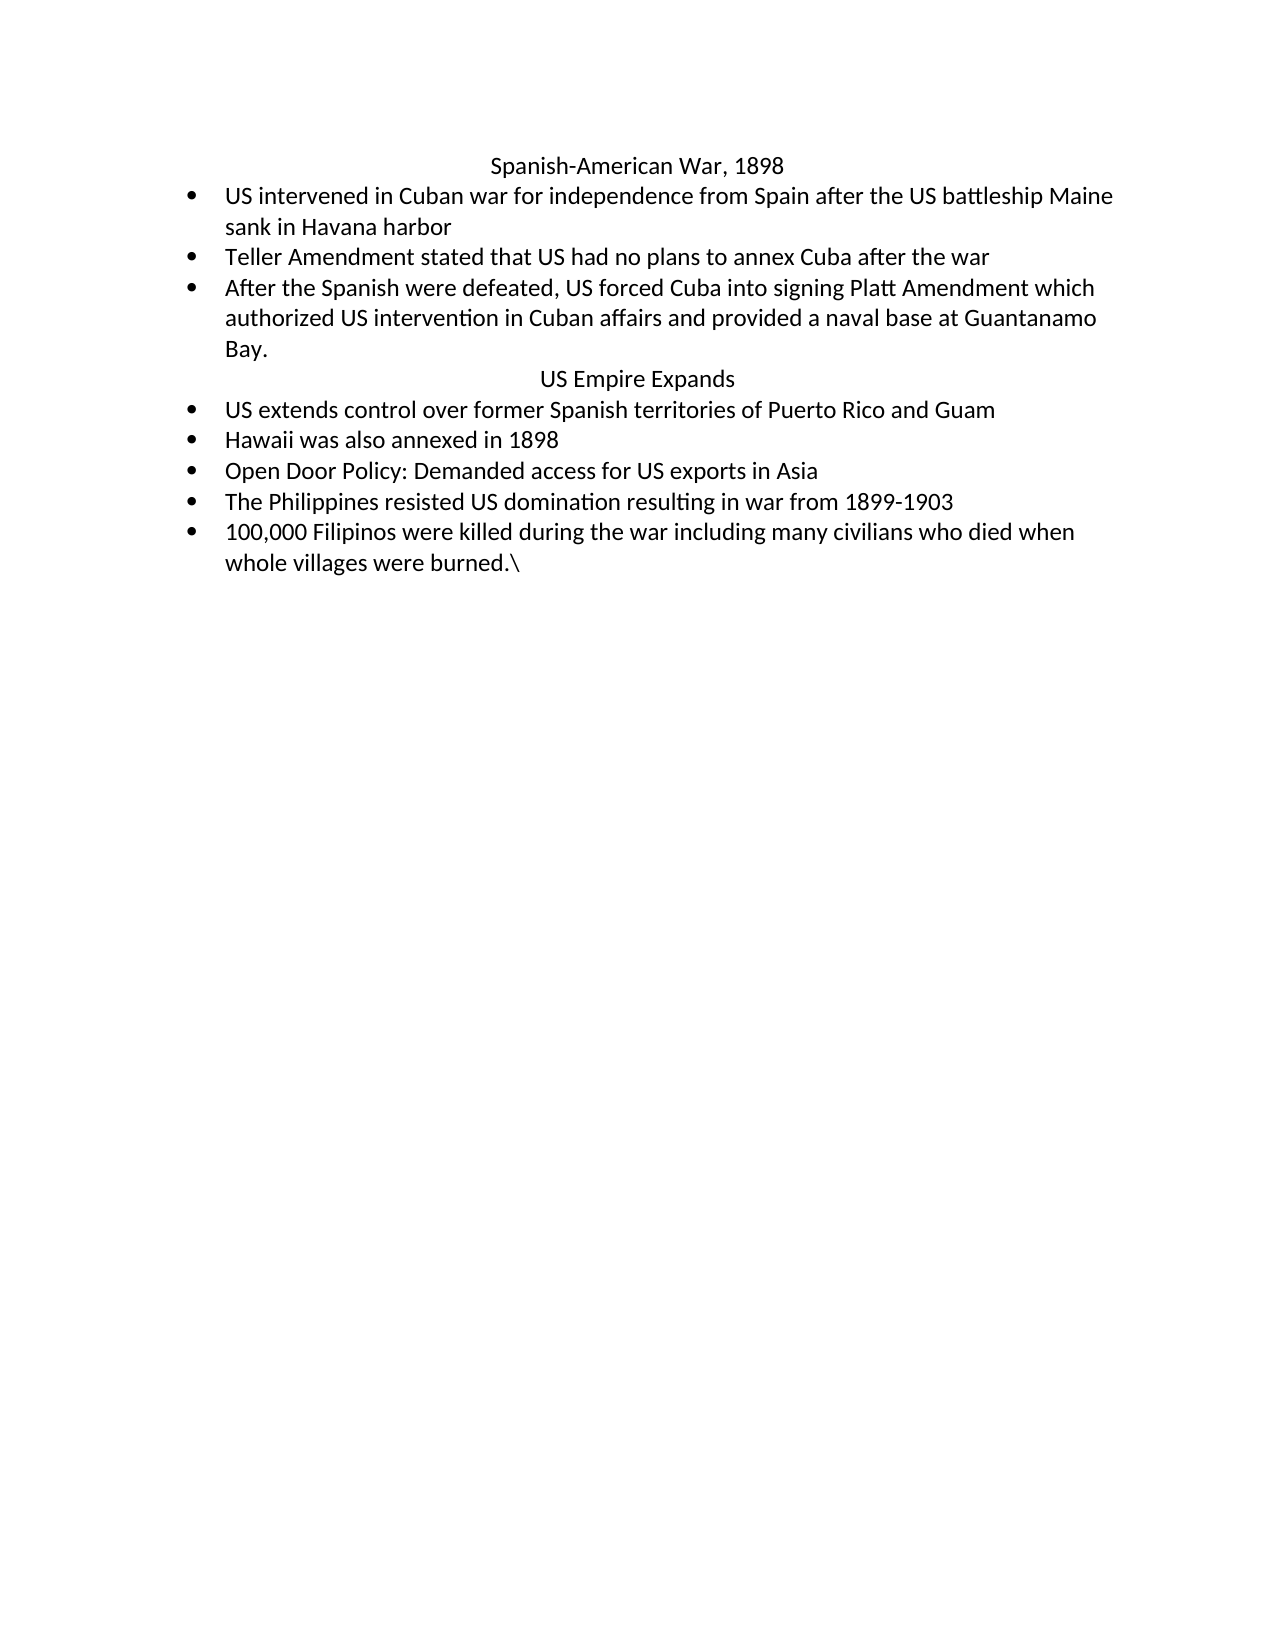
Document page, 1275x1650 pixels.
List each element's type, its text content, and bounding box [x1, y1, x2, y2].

list After the Spanish were defeated, US forced Cuba into signing Platt Amendment which authorized US intervention in Cuban affairs and provided a naval base at Guantanamo Bay. [187, 272, 1125, 364]
list 100,000 Filipinos were killed during the war including many civilians who died when whole villages were burned.\ [187, 516, 1125, 577]
list US intervened in Cuban war for independence from Spain after the US battleship Maine sank in Havana harbor [187, 181, 1125, 242]
list Open Door Policy: Demanded access for US exports in Asia [187, 455, 1125, 486]
list Hawaii was also annexed in 1898 [187, 425, 1125, 455]
list Teller Amendment stated that US had no plans to annex Cuba after the war [187, 242, 1125, 272]
text Spanish-American War, 1898 [150, 150, 1125, 181]
list The Philippines resisted US domination resulting in war from 1899-1903 [187, 486, 1125, 516]
text US Empire Expands [150, 364, 1125, 394]
list US extends control over former Spanish territories of Puerto Rico and Guam [187, 394, 1125, 425]
